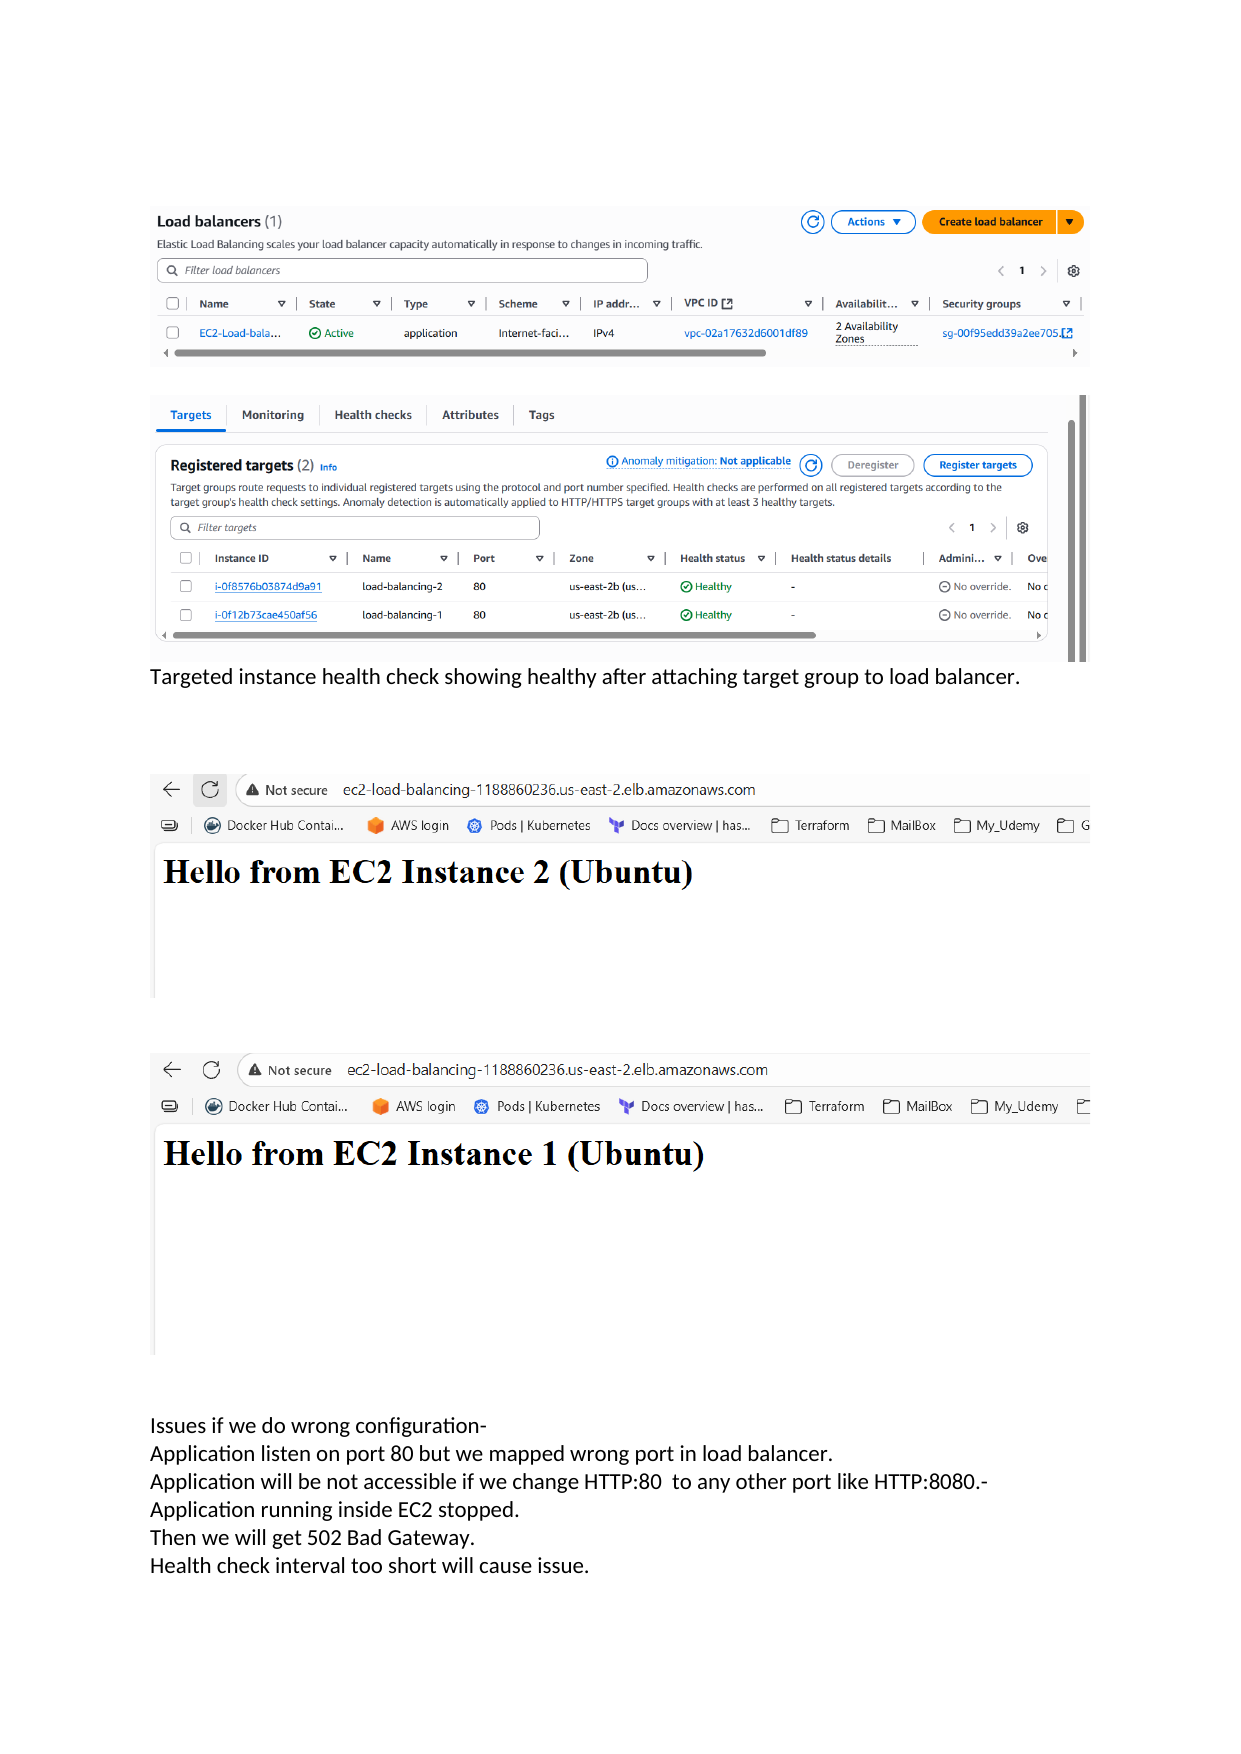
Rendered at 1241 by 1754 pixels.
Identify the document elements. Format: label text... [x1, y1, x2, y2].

picture [150, 206, 1091, 367]
text Issues if we do wrong configuration- [150, 1411, 1090, 1439]
text Targeted instance health check showing healthy after attaching target group to load balancer. [150, 662, 1090, 690]
text Application listen on port 80 but we mapped wrong port in load balancer. [150, 1439, 1090, 1467]
picture [150, 774, 1091, 998]
picture [150, 395, 1091, 662]
text Application will be not accessible if we change HTTP:80 to any other port like HTTP:8080.- [150, 1467, 1090, 1495]
text Application running inside EC2 stopped. [150, 1495, 1090, 1523]
picture [150, 1053, 1091, 1355]
text Then we will get 502 Bad Gateway. [150, 1523, 1090, 1551]
text Health check interval too short will cause issue. [150, 1551, 1090, 1579]
